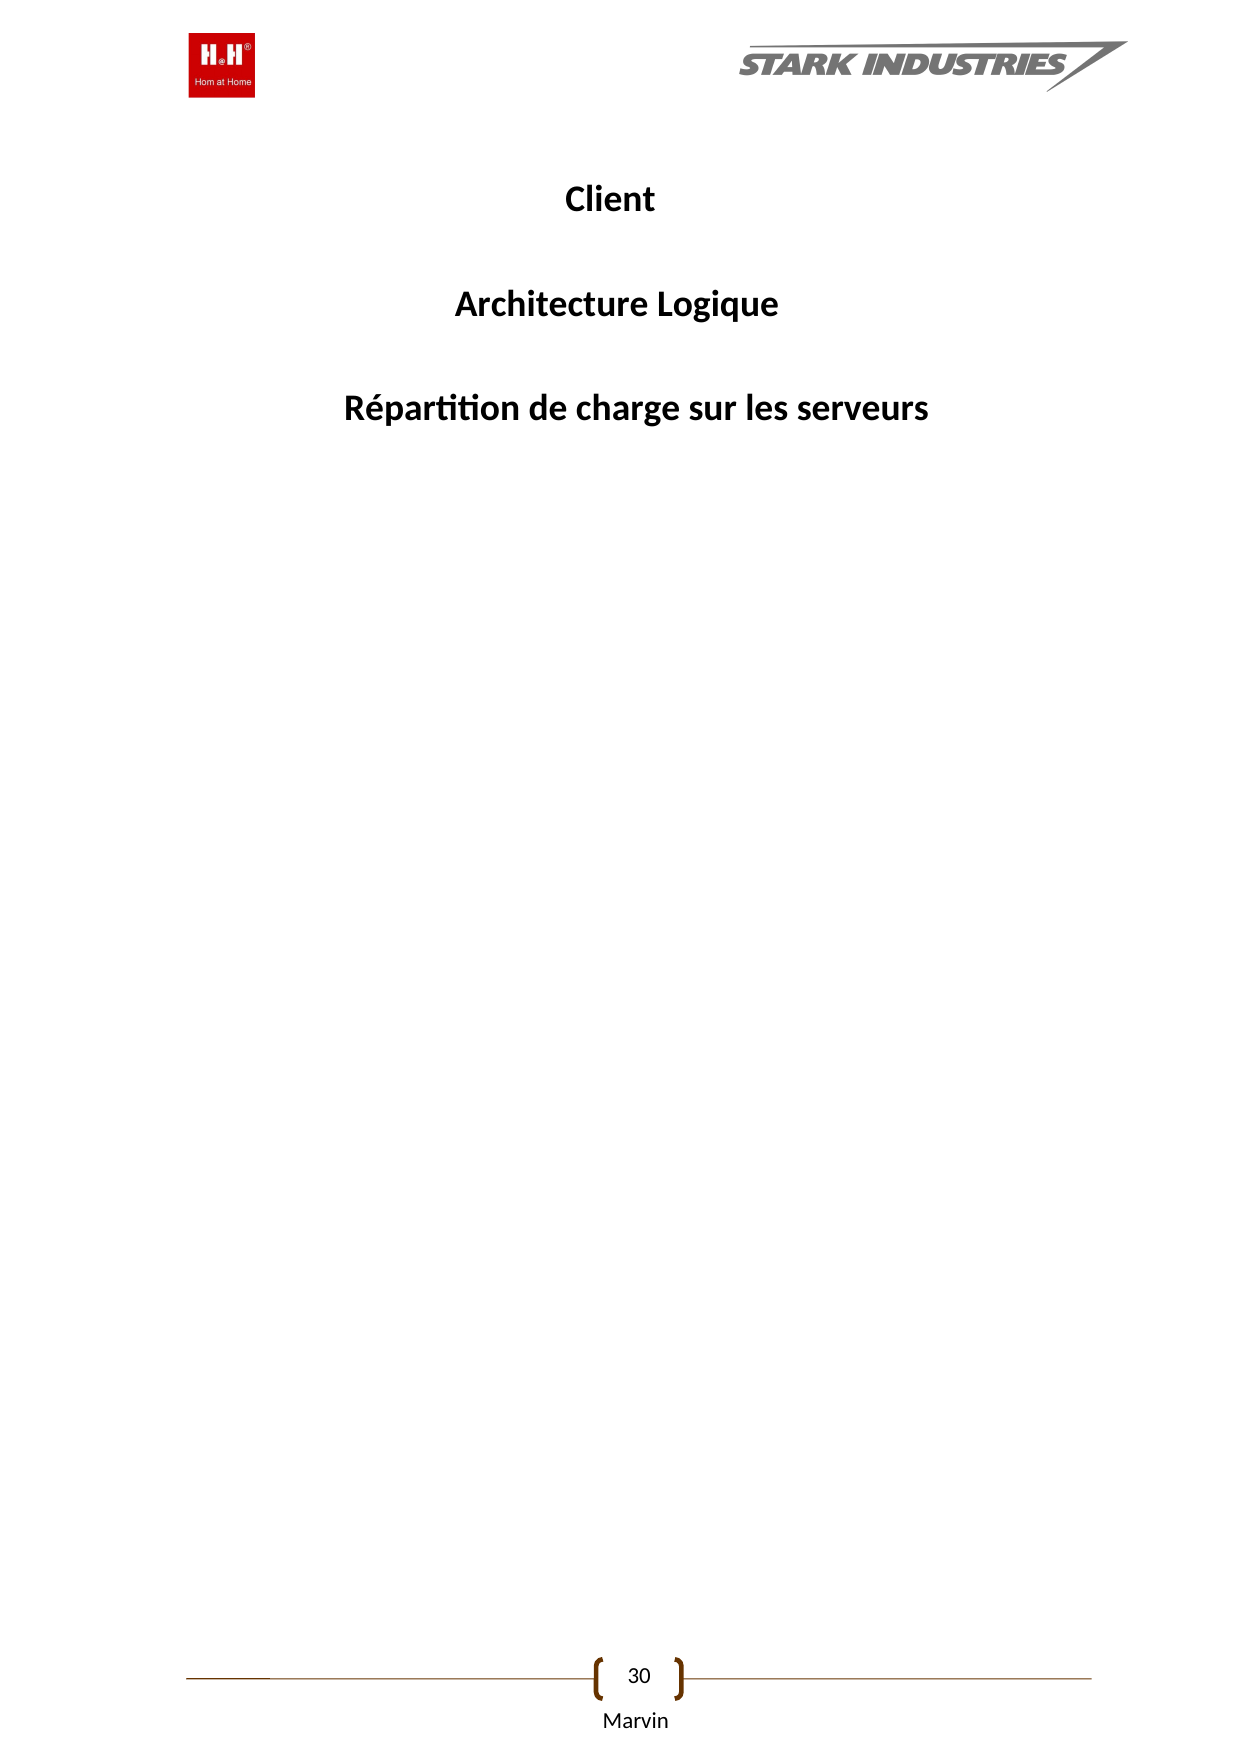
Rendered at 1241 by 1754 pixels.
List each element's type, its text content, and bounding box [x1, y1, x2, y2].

picture [188, 33, 255, 98]
subtitle Architecture Logique [187, 280, 1090, 326]
subtitle Client [187, 175, 1090, 221]
subtitle Répartition de charge sur les serveurs [187, 384, 1090, 430]
